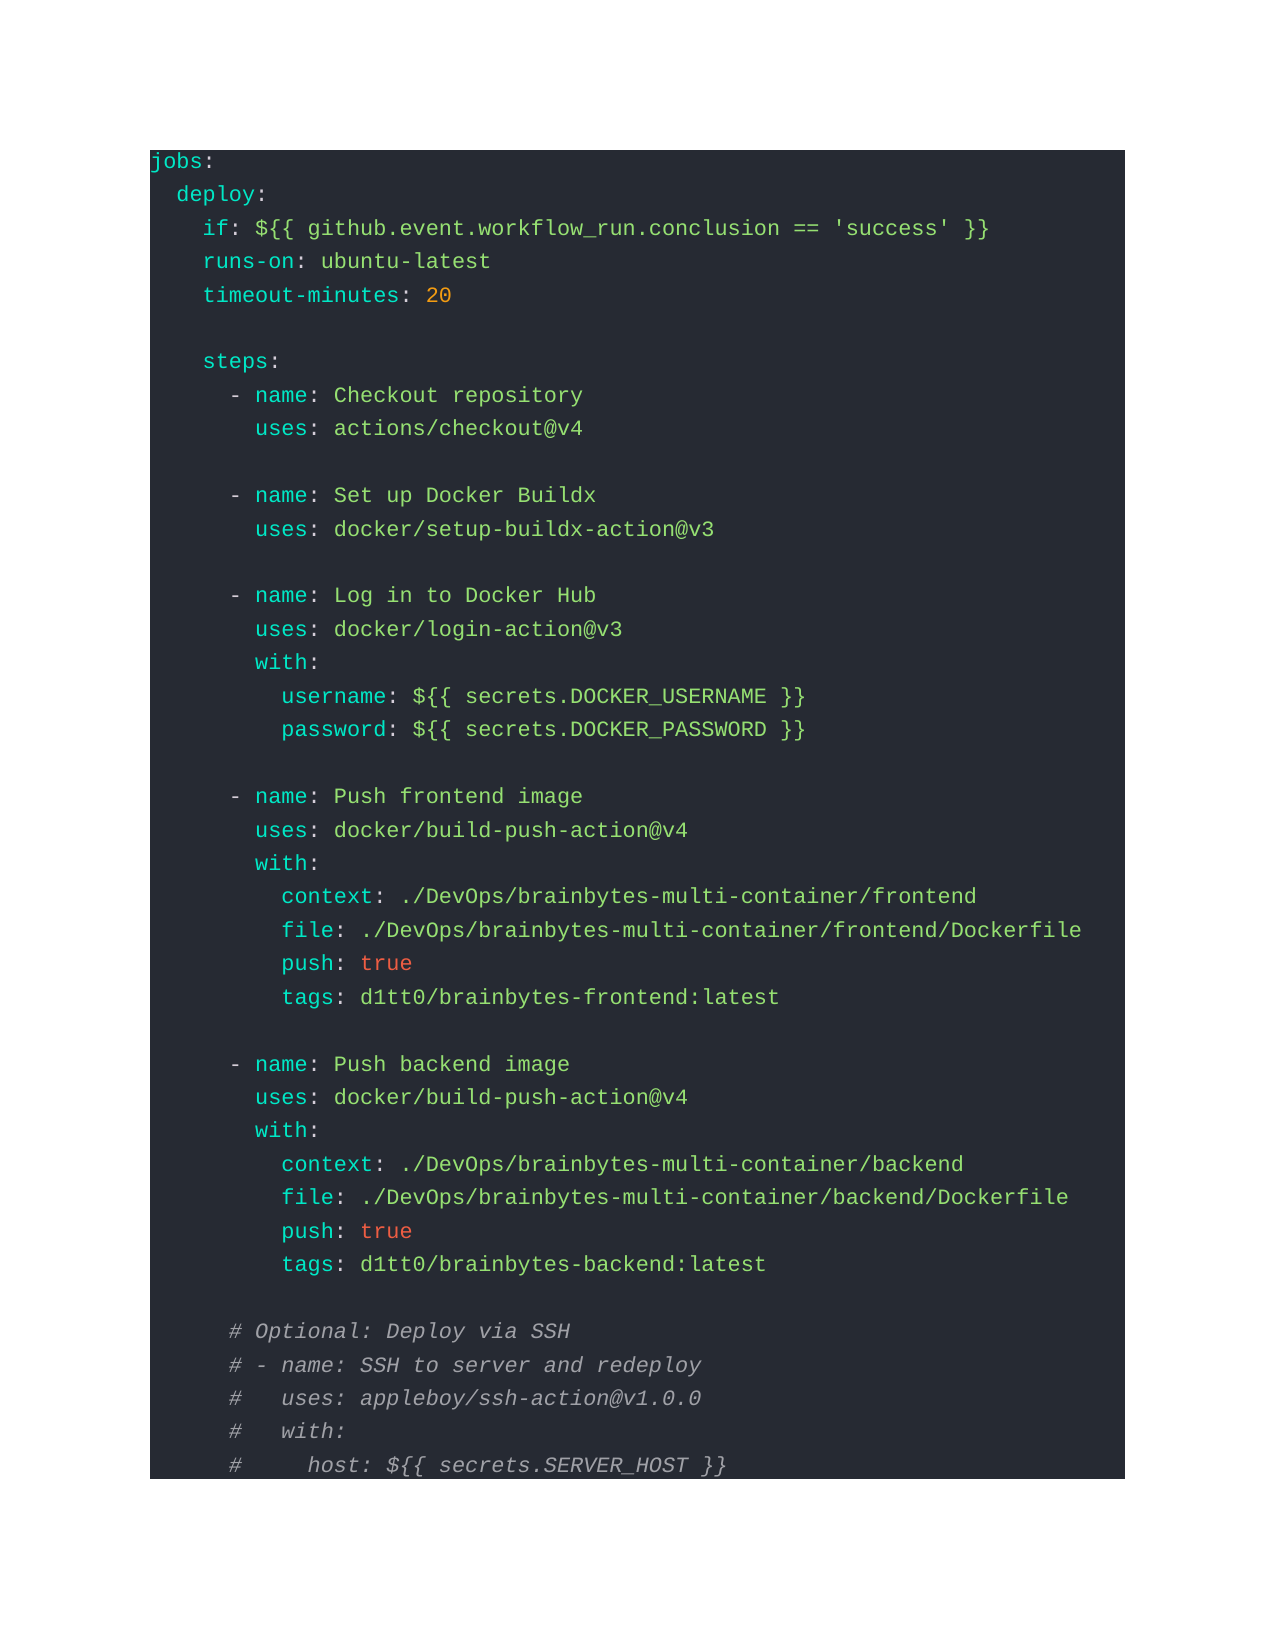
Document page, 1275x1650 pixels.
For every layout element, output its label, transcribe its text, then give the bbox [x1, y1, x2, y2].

text tags: d1tt0/brainbytes-backend:latest [150, 1253, 1125, 1278]
text if: ${{ github.event.workflow_run.conclusion == 'success' }} [150, 217, 1125, 242]
text uses: actions/checkout@v4 [150, 417, 1125, 442]
text push: true [150, 1220, 1125, 1245]
text username: ${{ secrets.DOCKER_USERNAME }} [150, 685, 1125, 710]
text # uses: appleboy/ssh-action@v1.0.0 [150, 1387, 1125, 1412]
text - name: Set up Docker Buildx [150, 484, 1125, 509]
text - name: Push frontend image [150, 785, 1125, 810]
text file: ./DevOps/brainbytes-multi-container/frontend/Dockerfile [150, 919, 1125, 944]
text # - name: SSH to server and redeploy [150, 1354, 1125, 1378]
text uses: docker/setup-buildx-action@v3 [150, 518, 1125, 543]
text file: ./DevOps/brainbytes-multi-container/backend/Dockerfile [150, 1187, 1125, 1211]
text password: ${{ secrets.DOCKER_PASSWORD }} [150, 718, 1125, 743]
text uses: docker/build-push-action@v4 [150, 819, 1125, 843]
text steps: [150, 351, 1125, 375]
text tags: d1tt0/brainbytes-frontend:latest [150, 986, 1125, 1011]
text uses: docker/build-push-action@v4 [150, 1086, 1125, 1111]
text runs-on: ubuntu-latest [150, 250, 1125, 275]
text timeout-minutes: 20 [150, 284, 1125, 308]
text - name: Log in to Docker Hub [150, 585, 1125, 609]
text # host: ${{ secrets.SERVER_HOST }} [150, 1454, 1125, 1479]
text # with: [150, 1421, 1125, 1445]
text - name: Push backend image [150, 1053, 1125, 1078]
text with: [150, 1120, 1125, 1144]
text context: ./DevOps/brainbytes-multi-container/backend [150, 1153, 1125, 1178]
text context: ./DevOps/brainbytes-multi-container/frontend [150, 886, 1125, 910]
text uses: docker/login-action@v3 [150, 618, 1125, 643]
text with: [150, 852, 1125, 877]
text deploy: [150, 183, 1125, 208]
text - name: Checkout repository [150, 384, 1125, 409]
text jobs: [150, 150, 1125, 175]
text push: true [150, 952, 1125, 977]
text with: [150, 652, 1125, 676]
text # Optional: Deploy via SSH [150, 1320, 1125, 1345]
